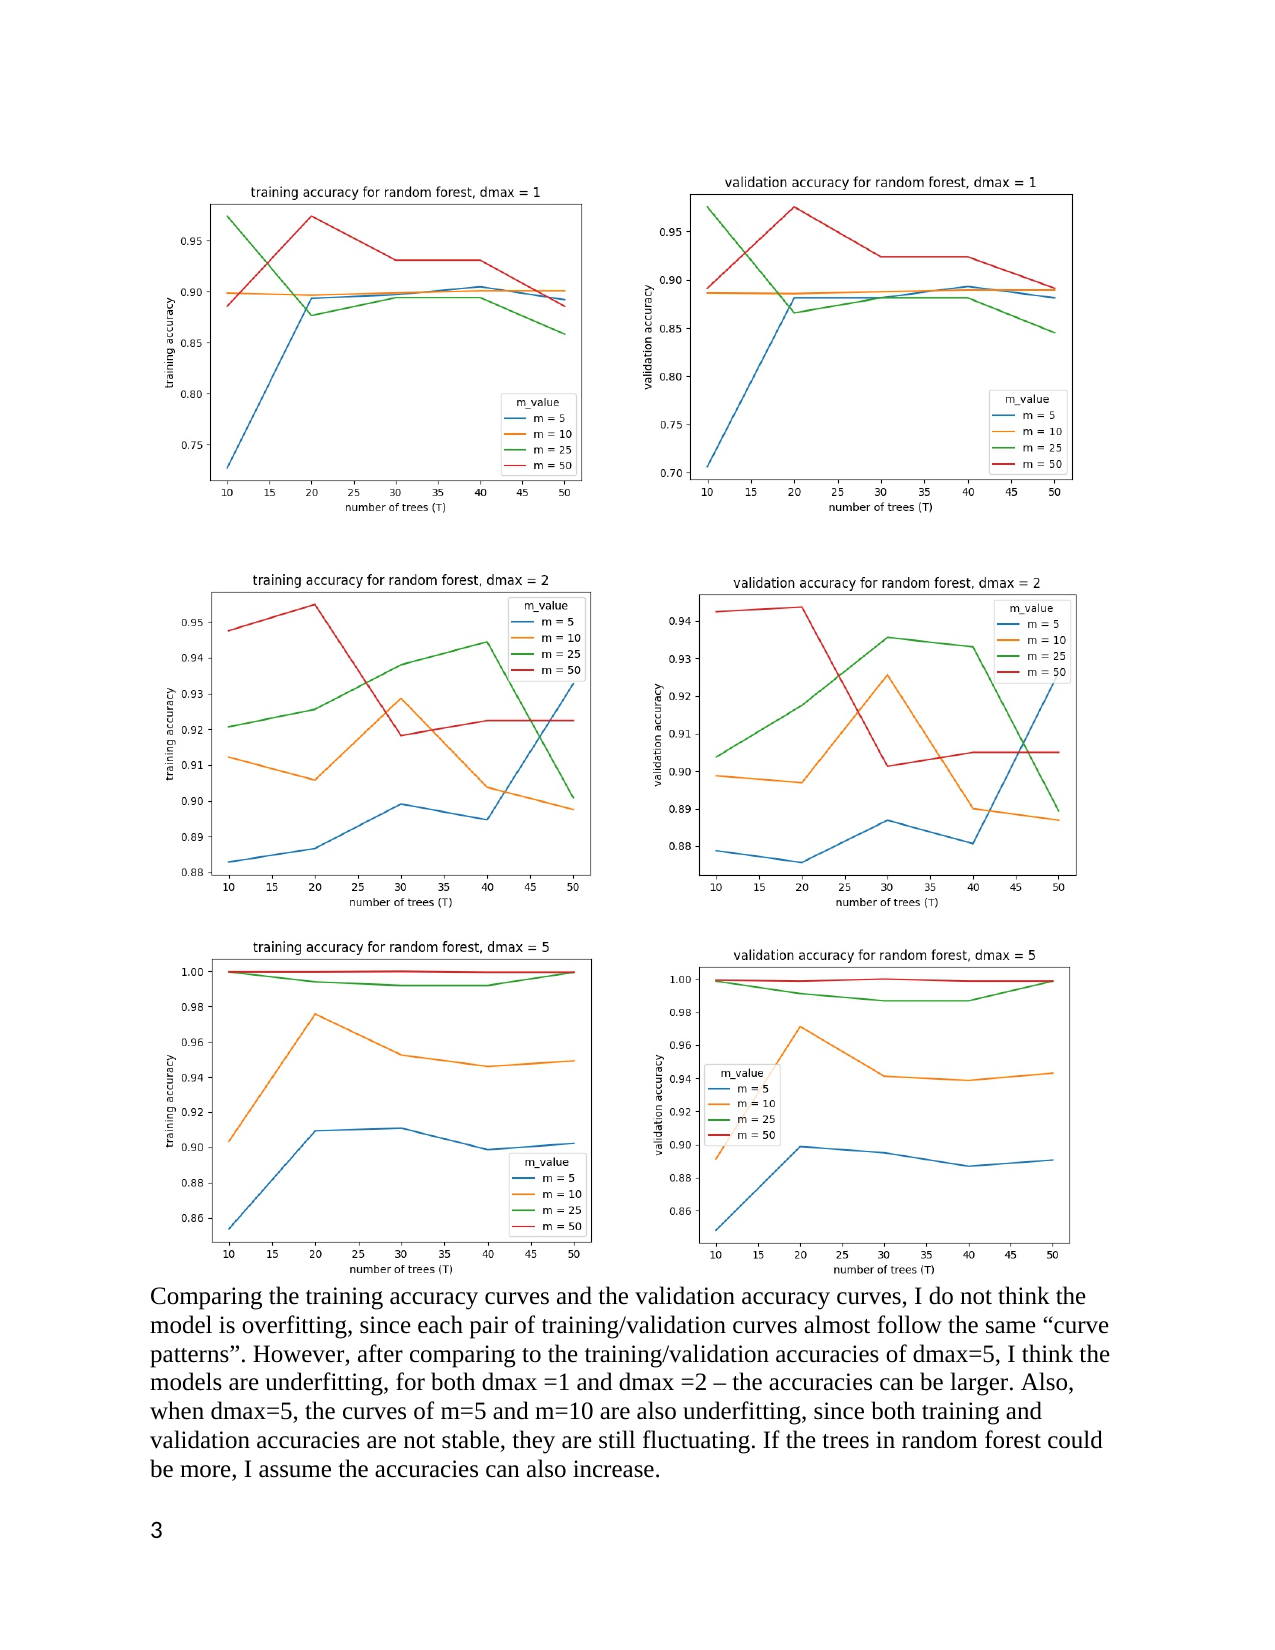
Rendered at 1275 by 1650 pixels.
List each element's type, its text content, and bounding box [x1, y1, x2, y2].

picture [150, 547, 1124, 1282]
picture [150, 150, 1121, 520]
text Comparing the training accuracy curves and the validation accuracy curves, I do not think the model is overfitting, since each pair of training/validation curves almost follow the same “curve patterns”. However, after comparing to the training/validation accuracies of dmax=5, I think the models are underfitting, for both dmax =1 and dmax =2 – the accuracies can be larger. Also, when dmax=5, the curves of m=5 and m=10 are also underfitting, since both training and validation accuracies are not stable, they are still fluctuating. If the trees in random forest could be more, I assume the accuracies can also increase. [150, 1281, 1125, 1482]
